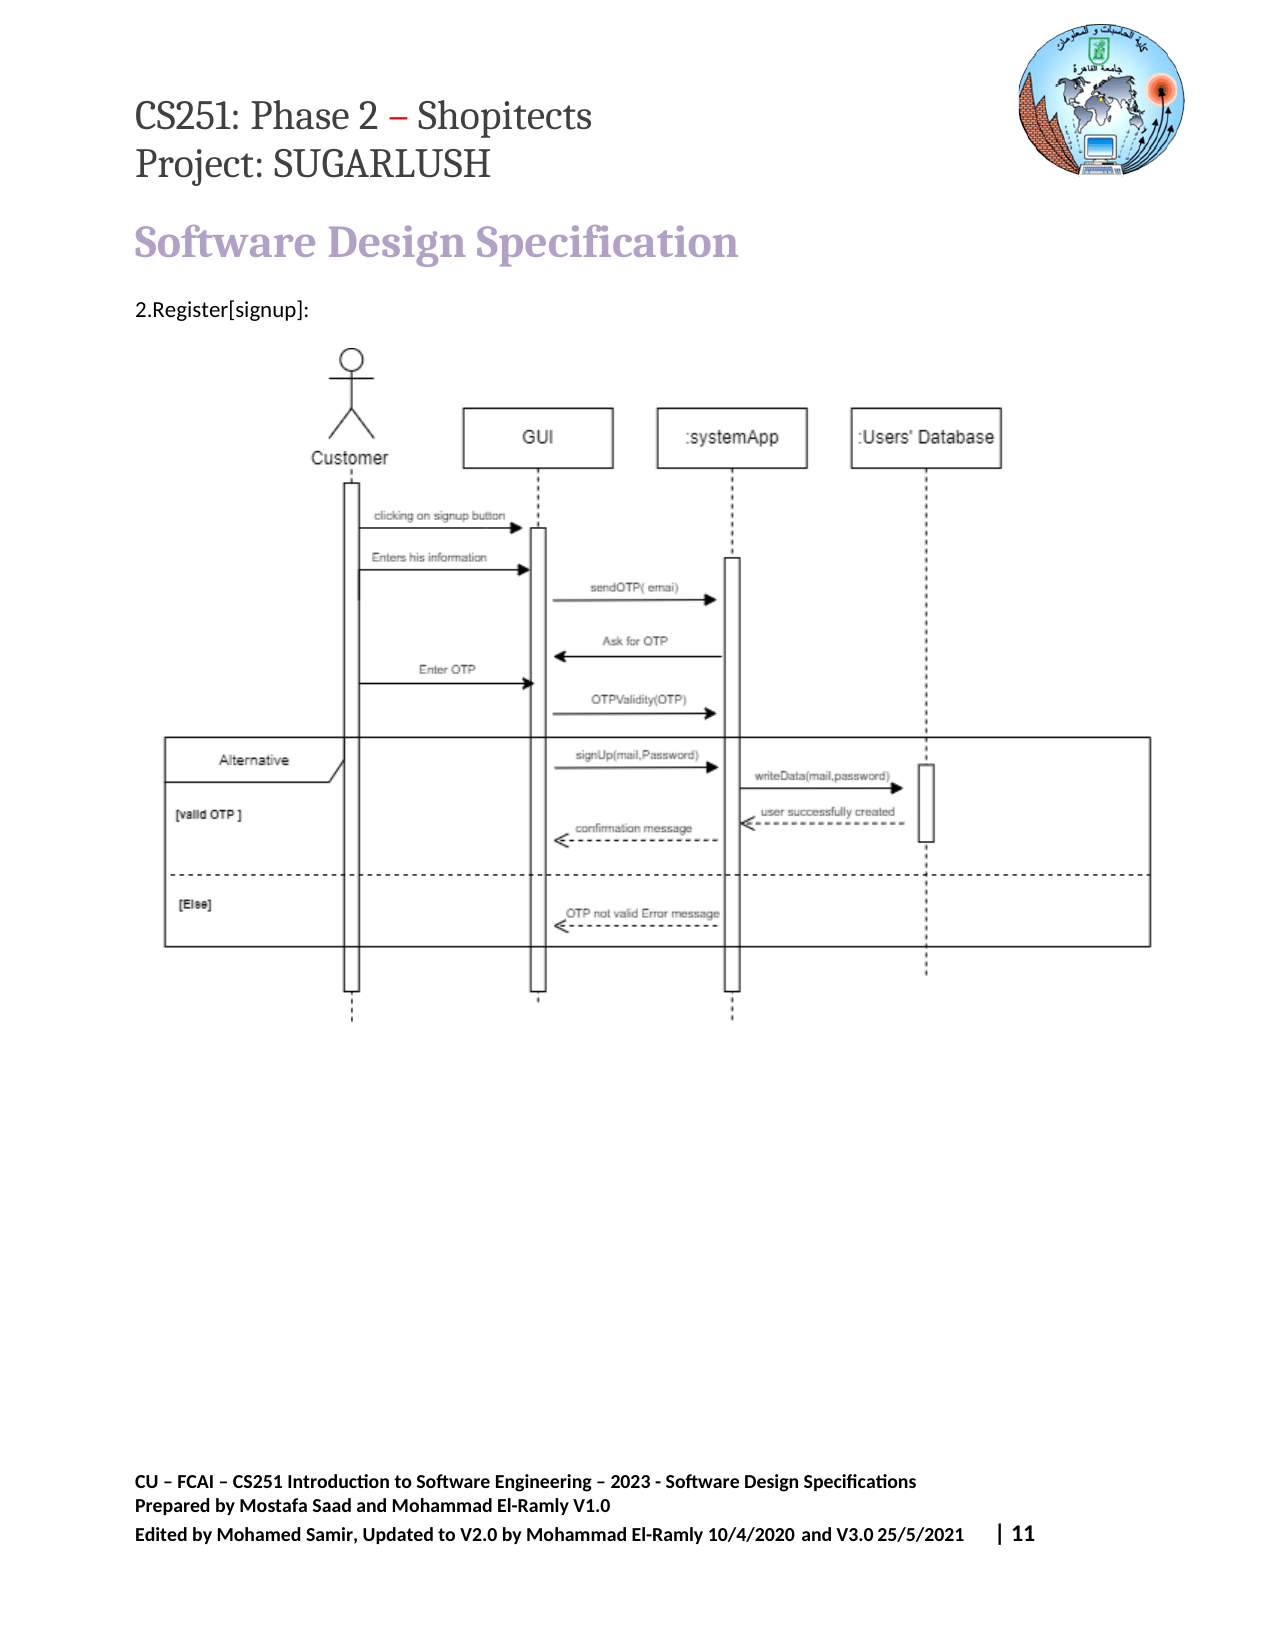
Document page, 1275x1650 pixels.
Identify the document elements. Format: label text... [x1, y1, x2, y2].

text 2.Register[signup]: [135, 295, 1152, 323]
picture [1018, 24, 1186, 180]
picture [135, 348, 1153, 1024]
